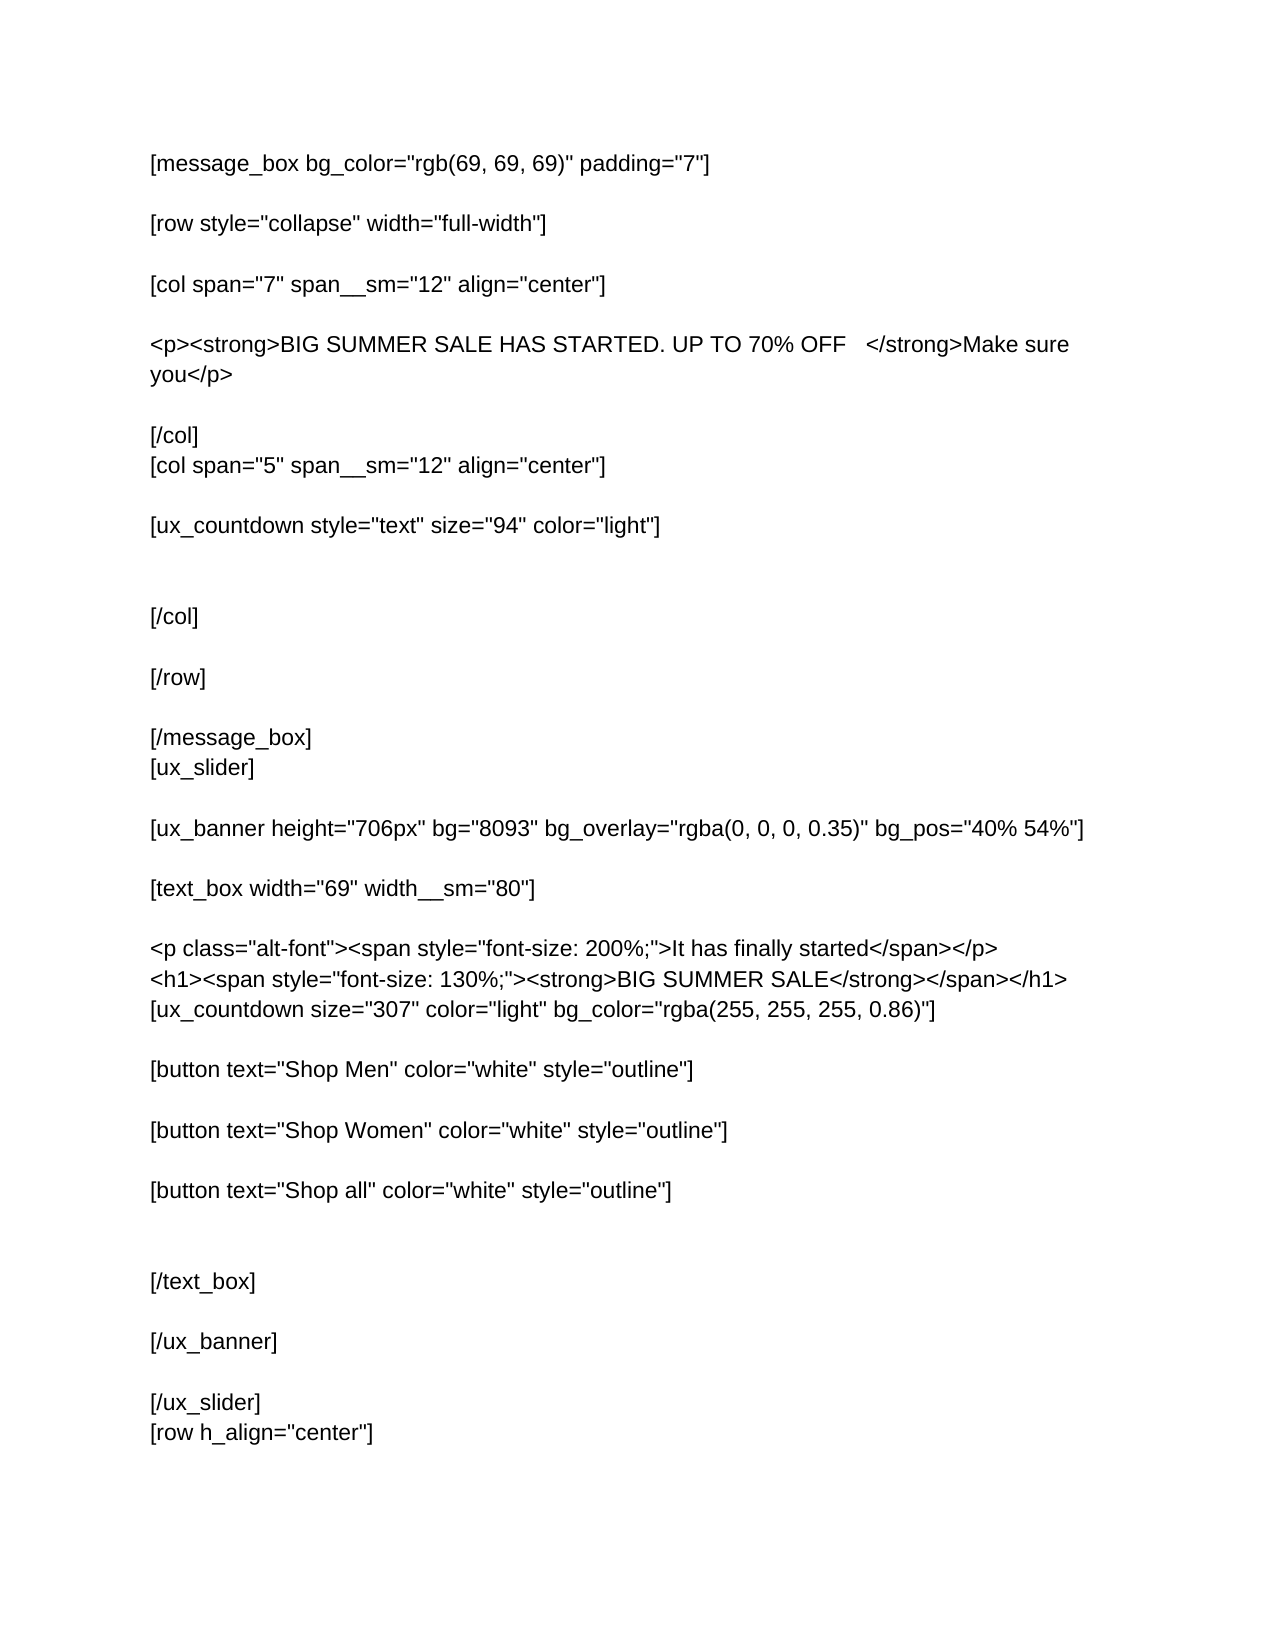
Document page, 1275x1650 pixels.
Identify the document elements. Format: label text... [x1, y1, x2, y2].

text [button text="Shop Men" color="white" style="outline"] [150, 1056, 1125, 1083]
text [/col] [150, 603, 1125, 629]
text [ux_banner height="706px" bg="8093" bg_overlay="rgba(0, 0, 0, 0.35)" bg_pos="40% 54%"] [150, 814, 1125, 841]
text [button text="Shop Women" color="white" style="outline"] [150, 1117, 1125, 1143]
text [/message_box] [150, 724, 1125, 750]
text [ux_countdown size="307" color="light" bg_color="rgba(255, 255, 255, 0.86)"] [150, 996, 1125, 1022]
text [/ux_slider] [150, 1388, 1125, 1415]
text [/text_box] [150, 1268, 1125, 1294]
text <p><strong>BIG SUMMER SALE HAS STARTED. UP TO 70% OFF </strong>Make sure you</p> [150, 331, 1125, 388]
text [col span="7" span__sm="12" align="center"] [150, 271, 1125, 297]
text [/col] [150, 422, 1125, 448]
text [row h_align="center"] [150, 1419, 1125, 1445]
text [ux_countdown style="text" size="94" color="light"] [150, 512, 1125, 539]
text [col span="5" span__sm="12" align="center"] [150, 452, 1125, 478]
text <h1><span style="font-size: 130%;"><strong>BIG SUMMER SALE</strong></span></h1> [150, 966, 1125, 992]
text [text_box width="69" width__sm="80"] [150, 875, 1125, 901]
text [ux_slider] [150, 754, 1125, 781]
text [/ux_banner] [150, 1328, 1125, 1354]
text [/row] [150, 663, 1125, 690]
text [row style="collapse" width="full-width"] [150, 210, 1125, 237]
text <p class="alt-font"><span style="font-size: 200%;">It has finally started</span></p> [150, 935, 1125, 962]
text [message_box bg_color="rgb(69, 69, 69)" padding="7"] [150, 150, 1125, 176]
text [button text="Shop all" color="white" style="outline"] [150, 1177, 1125, 1203]
